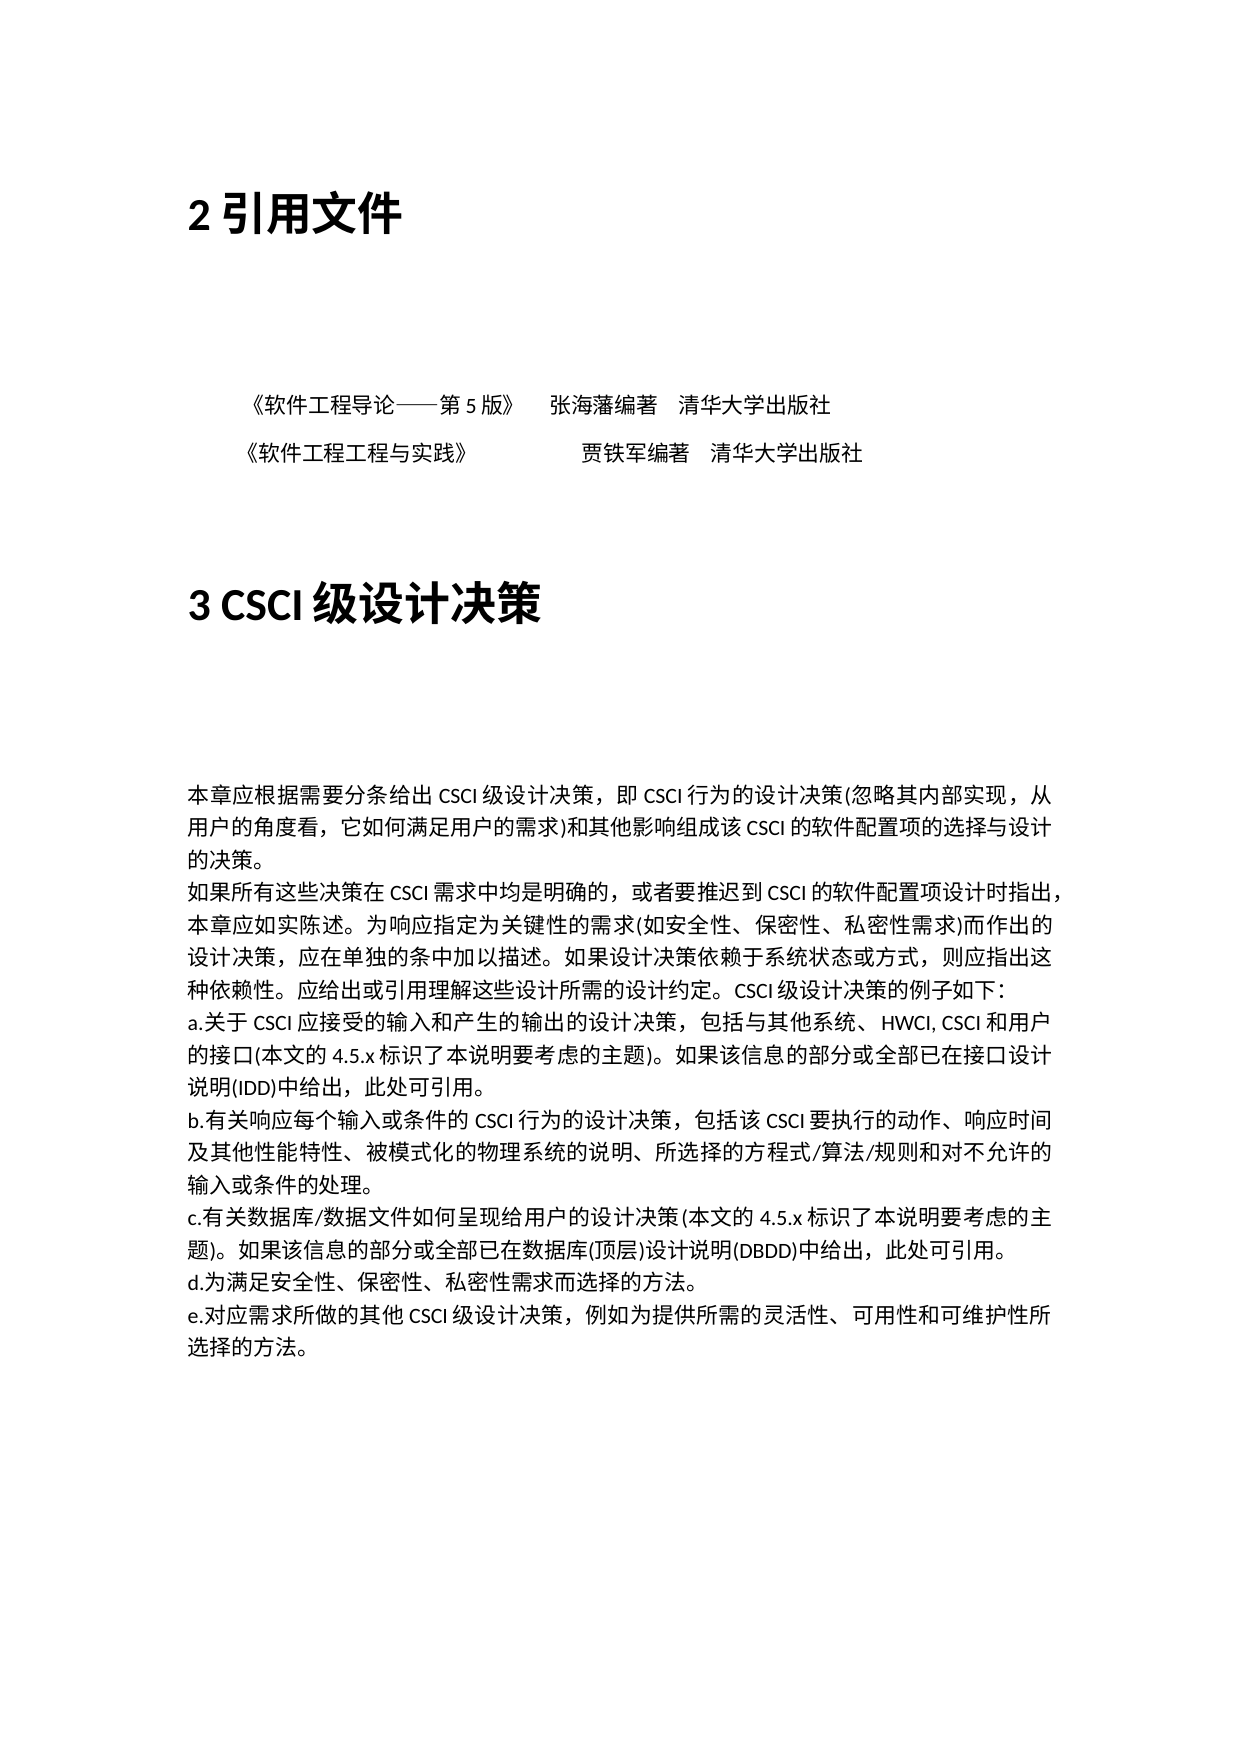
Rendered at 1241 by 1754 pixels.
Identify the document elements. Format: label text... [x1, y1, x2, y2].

text 如果所有这些决策在CSCI需求中均是明确的，或者要推迟到CSCI的软件配置项设计时指出，本章应如实陈述。为响应指定为关键性的需求(如安全性、保密性、私密性需求)而作出的设计决策，应在单独的条中加以描述。如果设计决策依赖于系统状态或方式，则应指出这种依赖性。应给出或引用理解这些设计所需的设计约定。CSCI级设计决策的例子如下： [187, 875, 1053, 1005]
text b.有关响应每个输入或条件的CSCI行为的设计决策，包括该CSCI要执行的动作、响应时间及其他性能特性、被模式化的物理系统的说明、所选择的方程式/算法/规则和对不允许的输入或条件的处理。 [187, 1102, 1053, 1200]
text d.为满足安全性、保密性、私密性需求而选择的方法。 [187, 1265, 1053, 1297]
text 本章应根据需要分条给出CSCI级设计决策，即CSCI行为的设计决策(忽略其内部实现，从用户的角度看，它如何满足用户的需求)和其他影响组成该CSCI的软件配置项的选择与设计的决策。 [187, 777, 1053, 875]
text c.有关数据库/数据文件如何呈现给用户的设计决策(本文的4.5.x标识了本说明要考虑的主题)。如果该信息的部分或全部已在数据库(顶层)设计说明(DBDD)中给出，此处可引用。 [187, 1200, 1053, 1265]
text 《软件工程导论——第5版》 张海藩编著 清华大学出版社 [187, 387, 1053, 420]
text 《软件工程工程与实践》 贾铁军编著 清华大学出版社 [187, 436, 1053, 468]
text e.对应需求所做的其他CSCI级设计决策，例如为提供所需的灵活性、可用性和可维护性所选择的方法。 [187, 1297, 1053, 1362]
subtitle 3 CSCI级设计决策 [187, 552, 1053, 649]
subtitle 2引用文件 [187, 162, 1053, 259]
text a.关于CSCI应接受的输入和产生的输出的设计决策，包括与其他系统、HWCI, CSCI和用户的接口(本文的4.5.x标识了本说明要考虑的主题)。如果该信息的部分或全部已在接口设计说明(IDD)中给出，此处可引用。 [187, 1005, 1053, 1102]
